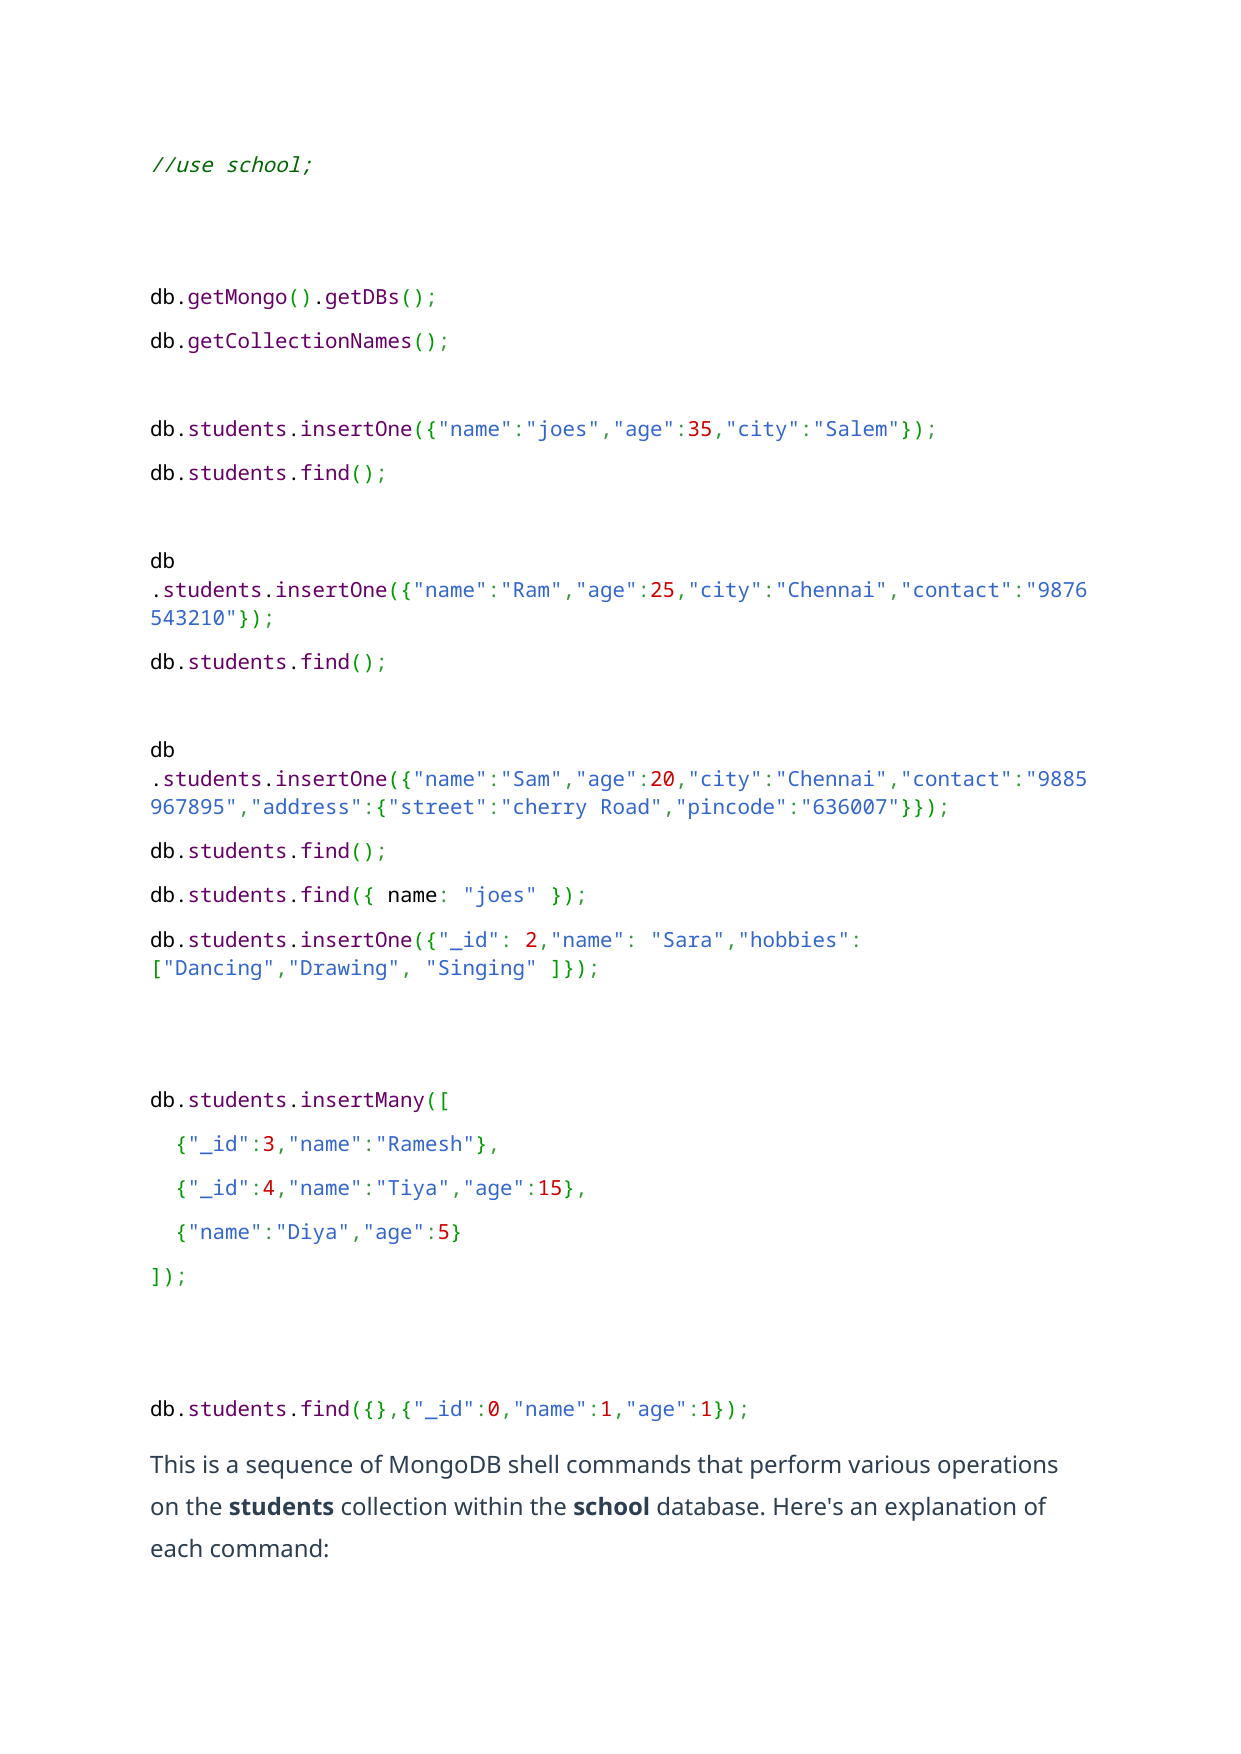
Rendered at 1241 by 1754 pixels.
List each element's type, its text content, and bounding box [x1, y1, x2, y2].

text db.students.find({},{"_id":0,"name":1,"age":1}); [150, 1394, 1090, 1422]
text db.students.insertOne({"name":"joes","age":35,"city":"Salem"}); [150, 414, 1090, 443]
text db.students.insertMany([ [150, 1085, 1090, 1114]
text db.getCollectionNames(); [150, 326, 1090, 355]
text db.students.find(); [150, 837, 1090, 865]
text This is a sequence of MongoDB shell commands that perform various operations on the students collection within the school database. Here's an explanation of each command: [150, 1438, 1090, 1564]
text db.students.insertOne({"_id": 2,"name": "Sara","hobbies": ["Dancing","Drawing", "Singing" ]}); [150, 925, 1090, 982]
text db.students.insertOne({"name":"Ram","age":25,"city":"Chennai","contact":"9876543210"}); [150, 547, 1090, 632]
text db.students.find(); [150, 458, 1090, 487]
text db.students.find({ name: "joes" }); [150, 881, 1090, 909]
text {"name":"Diya","age":5} [150, 1217, 1090, 1246]
text {"_id":3,"name":"Ramesh"}, [150, 1129, 1090, 1158]
text db.students.find(); [150, 647, 1090, 676]
text db.students.insertOne({"name":"Sam","age":20,"city":"Chennai","contact":"9885967895","address":{"street":"cherry Road","pincode":"636007"}}); [150, 736, 1090, 821]
text {"_id":4,"name":"Tiya","age":15}, [150, 1173, 1090, 1202]
text db.getMongo().getDBs(); [150, 282, 1090, 311]
text ]); [150, 1262, 1090, 1290]
text //use school; [150, 150, 1090, 178]
